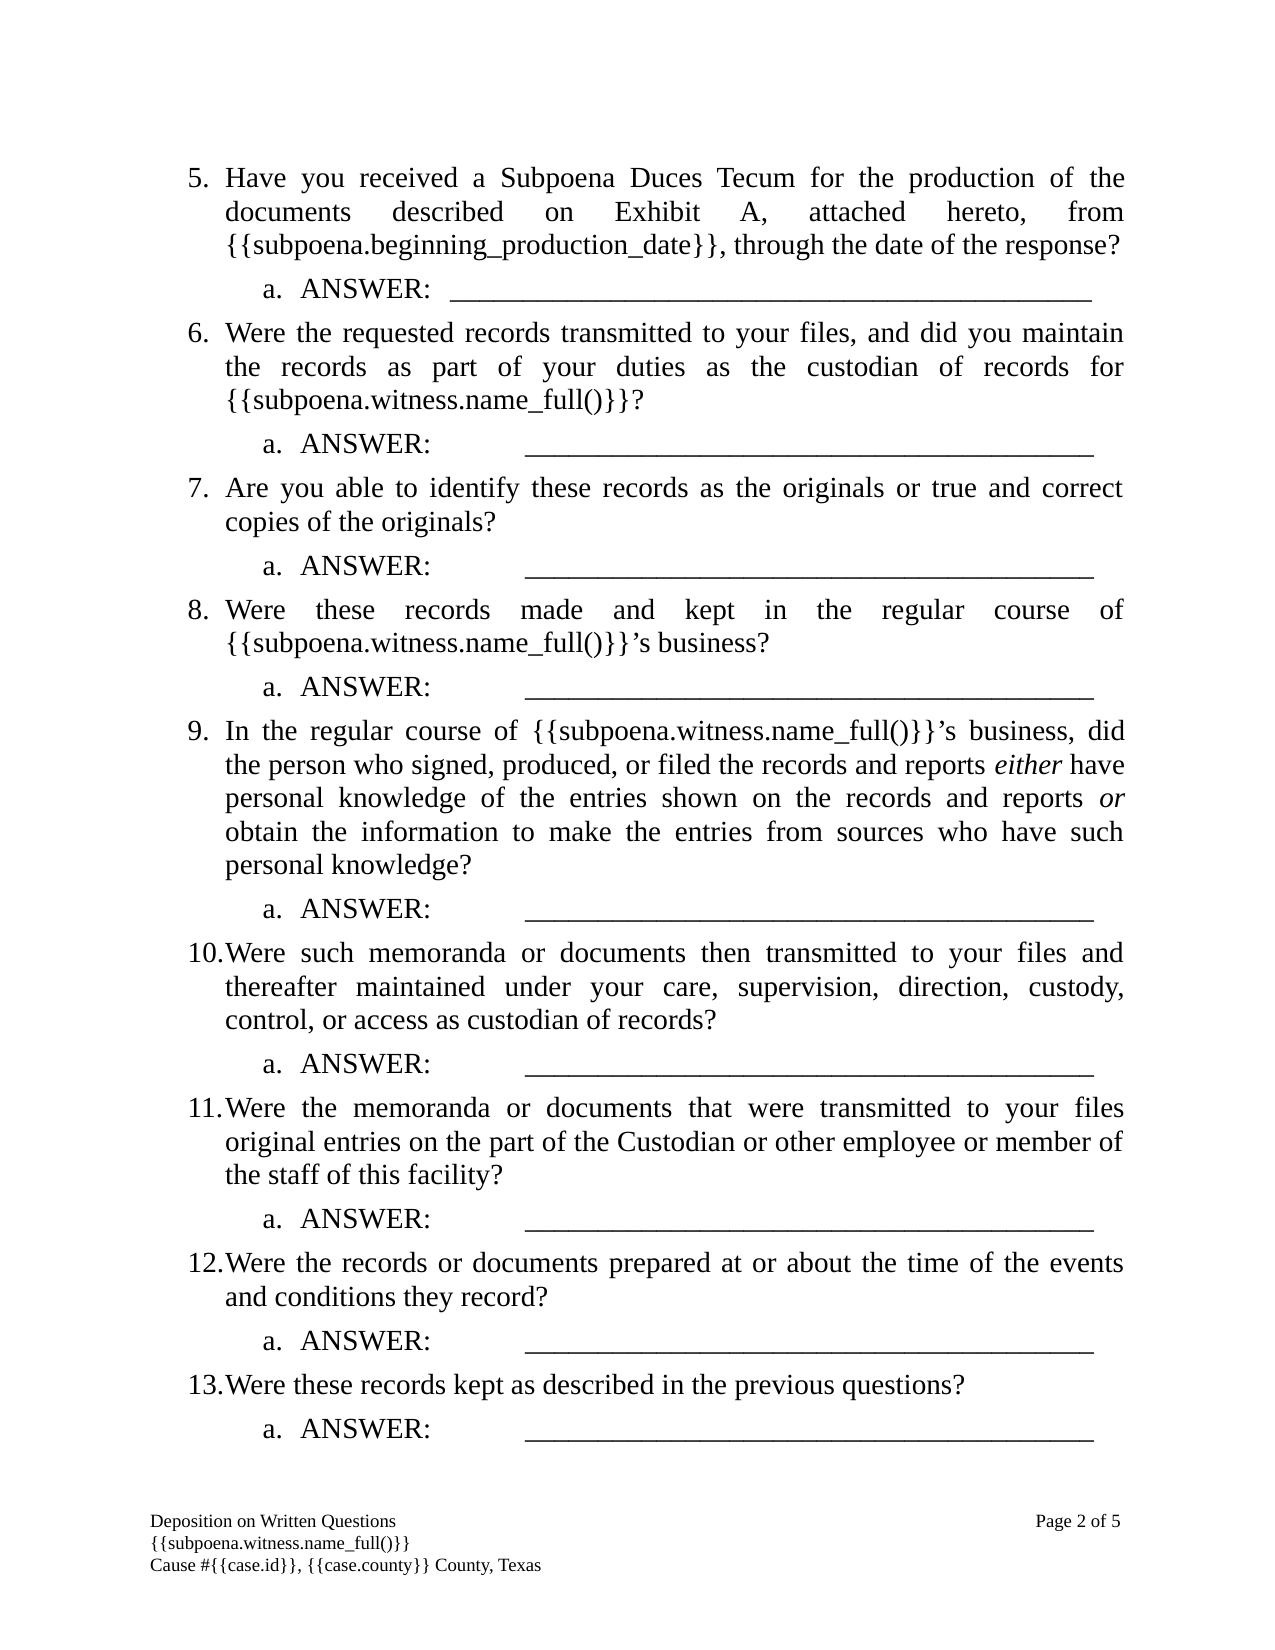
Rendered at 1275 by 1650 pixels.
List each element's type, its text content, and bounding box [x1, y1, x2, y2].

list Were these records made and kept in the regular course of {{subpoena.witness.name_full()}}’s business? [187, 592, 1125, 659]
list ANSWER: _______________________________________ [262, 548, 1125, 581]
list ANSWER: _______________________________________ [262, 1411, 1125, 1444]
list ANSWER: _______________________________________ [262, 669, 1125, 703]
list ANSWER: ____________________________________________ [262, 271, 1125, 305]
list ANSWER: _______________________________________ [262, 1046, 1125, 1080]
list ANSWER: _______________________________________ [262, 1201, 1125, 1235]
list Were such memoranda or documents then transmitted to your files and thereafter maintained under your care, supervision, direction, custody, control, or access as custodian of records? [187, 935, 1125, 1036]
list Were the requested records transmitted to your files, and did you maintain the records as part of your duties as the custodian of records for {{subpoena.witness.name_full()}}? [187, 315, 1125, 416]
list ANSWER: _______________________________________ [262, 891, 1125, 925]
list Are you able to identify these records as the originals or true and correct copies of the originals? [187, 470, 1125, 537]
list Were the records or documents prepared at or about the time of the events and conditions they record? [187, 1245, 1125, 1312]
list ANSWER: _______________________________________ [262, 1323, 1125, 1356]
list Were the memoranda or documents that were transmitted to your files original entries on the part of the Custodian or other employee or member of the staff of this facility? [187, 1090, 1125, 1191]
list In the regular course of {{subpoena.witness.name_full()}}’s business, did the person who signed, produced, or filed the records and reports either have personal knowledge of the entries shown on the records and reports or obtain the information to make the entries from sources who have such personal knowledge? [187, 713, 1125, 881]
list Have you received a Subpoena Duces Tecum for the production of the documents described on Exhibit A, attached hereto, from {{subpoena.beginning_production_date}}, through the date of the response? [187, 160, 1125, 261]
list Were these records kept as described in the previous questions? [187, 1367, 1125, 1400]
list ANSWER: _______________________________________ [262, 426, 1125, 460]
